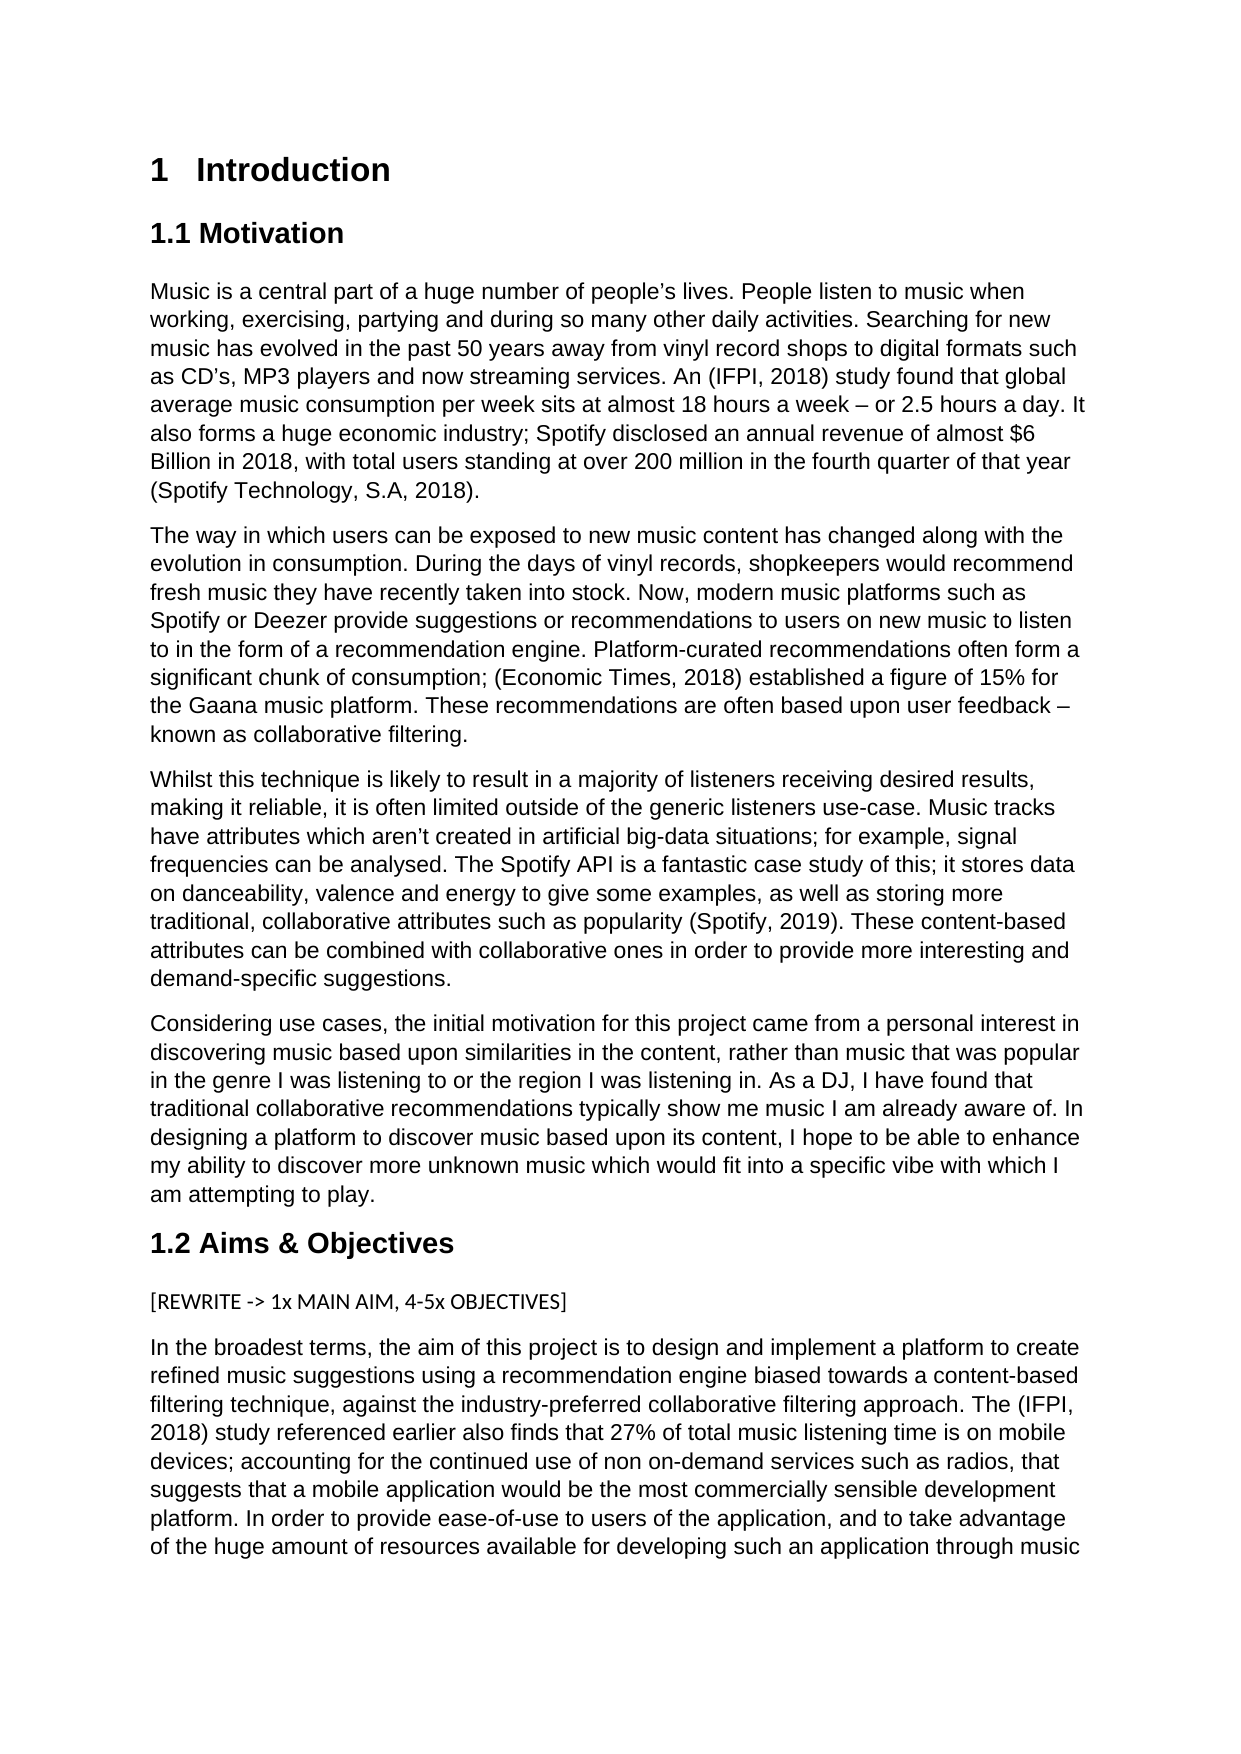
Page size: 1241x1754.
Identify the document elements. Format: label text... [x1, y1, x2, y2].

text The way in which users can be exposed to new music content has changed along with the evolution in consumption. During the days of vinyl records, shopkeepers would recommend fresh music they have recently taken into stock. Now, modern music platforms such as Spotify or Deezer provide suggestions or recommendations to users on new music to listen to in the form of a recommendation engine. Platform-curated recommendations often form a significant chunk of consumption; established a figure of 15% for the Gaana music platform. These recommendations are often based upon user feedback – known as collaborative filtering. [150, 522, 1090, 747]
text Music is a central part of a huge number of people’s lives. People listen to music when working, exercising, partying and during so many other daily activities. Searching for new music has evolved in the past 50 years away from vinyl record shops to digital formats such as CD’s, MP3 players and now streaming services. An study found that global average music consumption per week sits at almost 18 hours a week – or 2.5 hours a day. It also forms a huge economic industry; Spotify disclosed an annual revenue of almost $6 Billion in 2018, with total users standing at over 200 million in the fourth quarter of that year . [150, 278, 1090, 503]
subtitle Aims & Objectives [150, 1226, 1090, 1259]
subtitle Motivation [150, 216, 1090, 250]
text Considering use cases, the initial motivation for this project came from a personal interest in discovering music based upon similarities in the content, rather than music that was popular in the genre I was listening to or the region I was listening in. As a DJ, I have found that traditional collaborative recommendations typically show me music I am already aware of. In designing a platform to discover music based upon its content, I hope to be able to enhance my ability to discover more unknown music which would fit into a specific vibe with which I am attempting to play. [150, 1010, 1090, 1207]
subtitle 1 Introduction [150, 150, 1090, 188]
text Whilst this technique is likely to result in a majority of listeners receiving desired results, making it reliable, it is often limited outside of the generic listeners use-case. Music tracks have attributes which aren’t created in artificial big-data situations; for example, signal frequencies can be analysed. The Spotify API is a fantastic case study of this; it stores data on danceability, valence and energy to give some examples, as well as storing more traditional, collaborative attributes such as popularity . These content-based attributes can be combined with collaborative ones in order to provide more interesting and demand-specific suggestions. [150, 766, 1090, 991]
text [REWRITE -> 1x MAIN AIM, 4-5x OBJECTIVES] [150, 1287, 1090, 1315]
